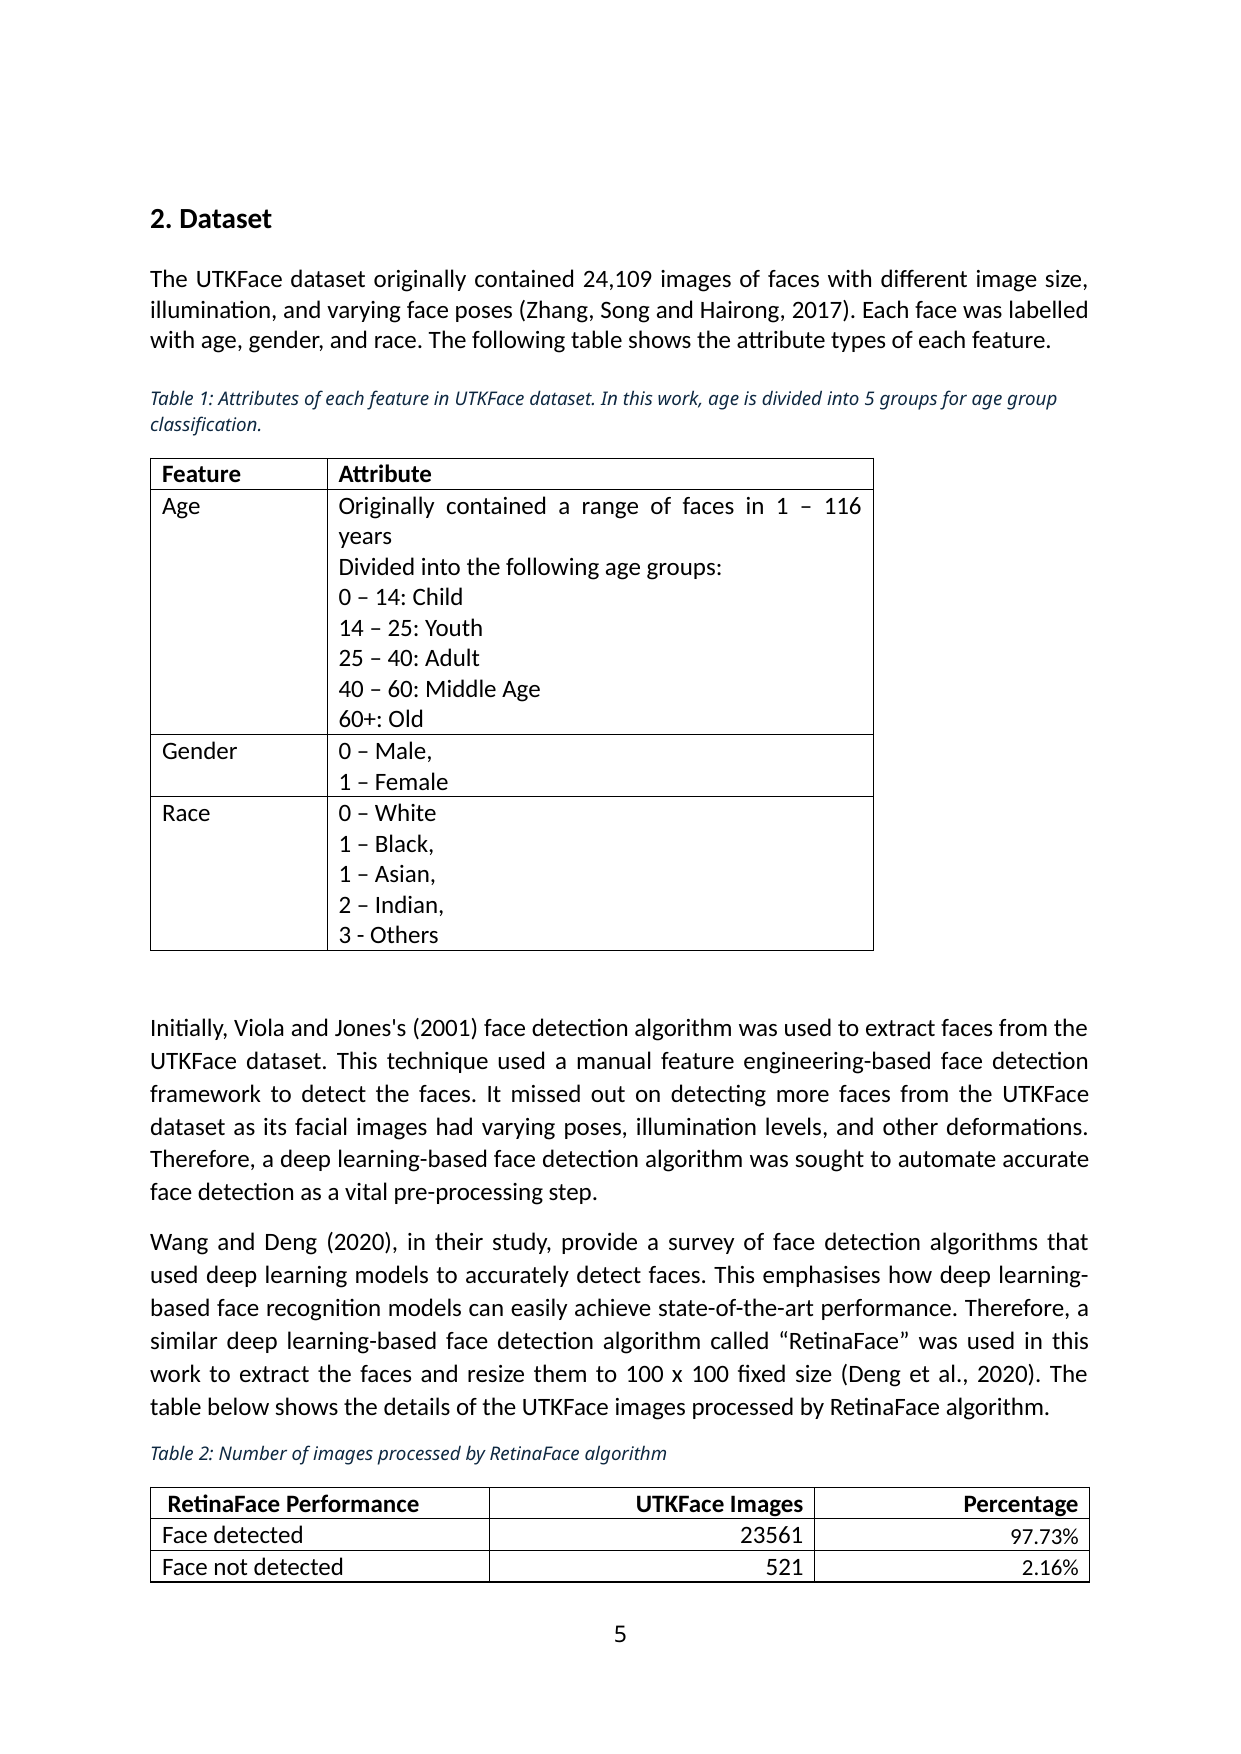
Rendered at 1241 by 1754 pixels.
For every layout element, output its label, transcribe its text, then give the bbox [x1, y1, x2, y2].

text Wang and Deng (2020), in their study, provide a survey of face detection algorithms that used deep learning models to accurately detect faces. This emphasises how deep learning-based face recognition models can easily achieve state-of-the-art performance. Therefore, a similar deep learning-based face detection algorithm called “RetinaFace” was used in this work to extract the faces and resize them to 100 x 100 fixed size (Deng et al., 2020). The table below shows the details of the UTKFace images processed by RetinaFace algorithm. [150, 1226, 1090, 1421]
table_cell Face detected [151, 1519, 489, 1550]
text Initially, Viola and Jones's (2001) face detection algorithm was used to extract faces from the UTKFace dataset. This technique used a manual feature engineering-based face detection framework to detect the faces. It missed out on detecting more faces from the UTKFace dataset as its facial images had varying poses, illumination levels, and other deformations. Therefore, a deep learning-based face detection algorithm was sought to automate accurate face detection as a vital pre-processing step. [150, 1012, 1090, 1207]
table_cell Age [151, 490, 327, 734]
subtitle 2. Dataset [150, 200, 1090, 236]
table_cell 2.16% [815, 1551, 1089, 1581]
table_cell Originally contained a range of faces in 1 – 116 years Divided into the following age groups: 0 – 14: Child 14 – 25: Youth 25 – 40: Adult 40 – 60: Middle Age 60+: Old [328, 490, 873, 734]
table_cell 97.73% [815, 1519, 1089, 1550]
table_header Percentage [815, 1488, 1089, 1518]
table_cell Gender [151, 735, 327, 796]
table_cell 0 – White 1 – Black, 1 – Asian, 2 – Indian, 3 - Others [328, 797, 873, 950]
table_cell Race [151, 797, 327, 950]
table_cell Face not detected [151, 1551, 489, 1581]
table_header Attribute [328, 459, 873, 489]
table_cell 521 [490, 1551, 814, 1581]
table_cell 23561 [490, 1519, 814, 1550]
text The UTKFace dataset originally contained 24,109 images of faces with different image size, illumination, and varying face poses (Zhang, Song and Hairong, 2017). Each face was labelled with age, gender, and race. The following table shows the attribute types of each feature. [150, 263, 1090, 355]
table_cell 0 – Male, 1 – Female [328, 735, 873, 796]
table_header RetinaFace Performance [151, 1488, 489, 1518]
table_header Feature [151, 459, 327, 489]
table_header UTKFace Images [490, 1488, 814, 1518]
